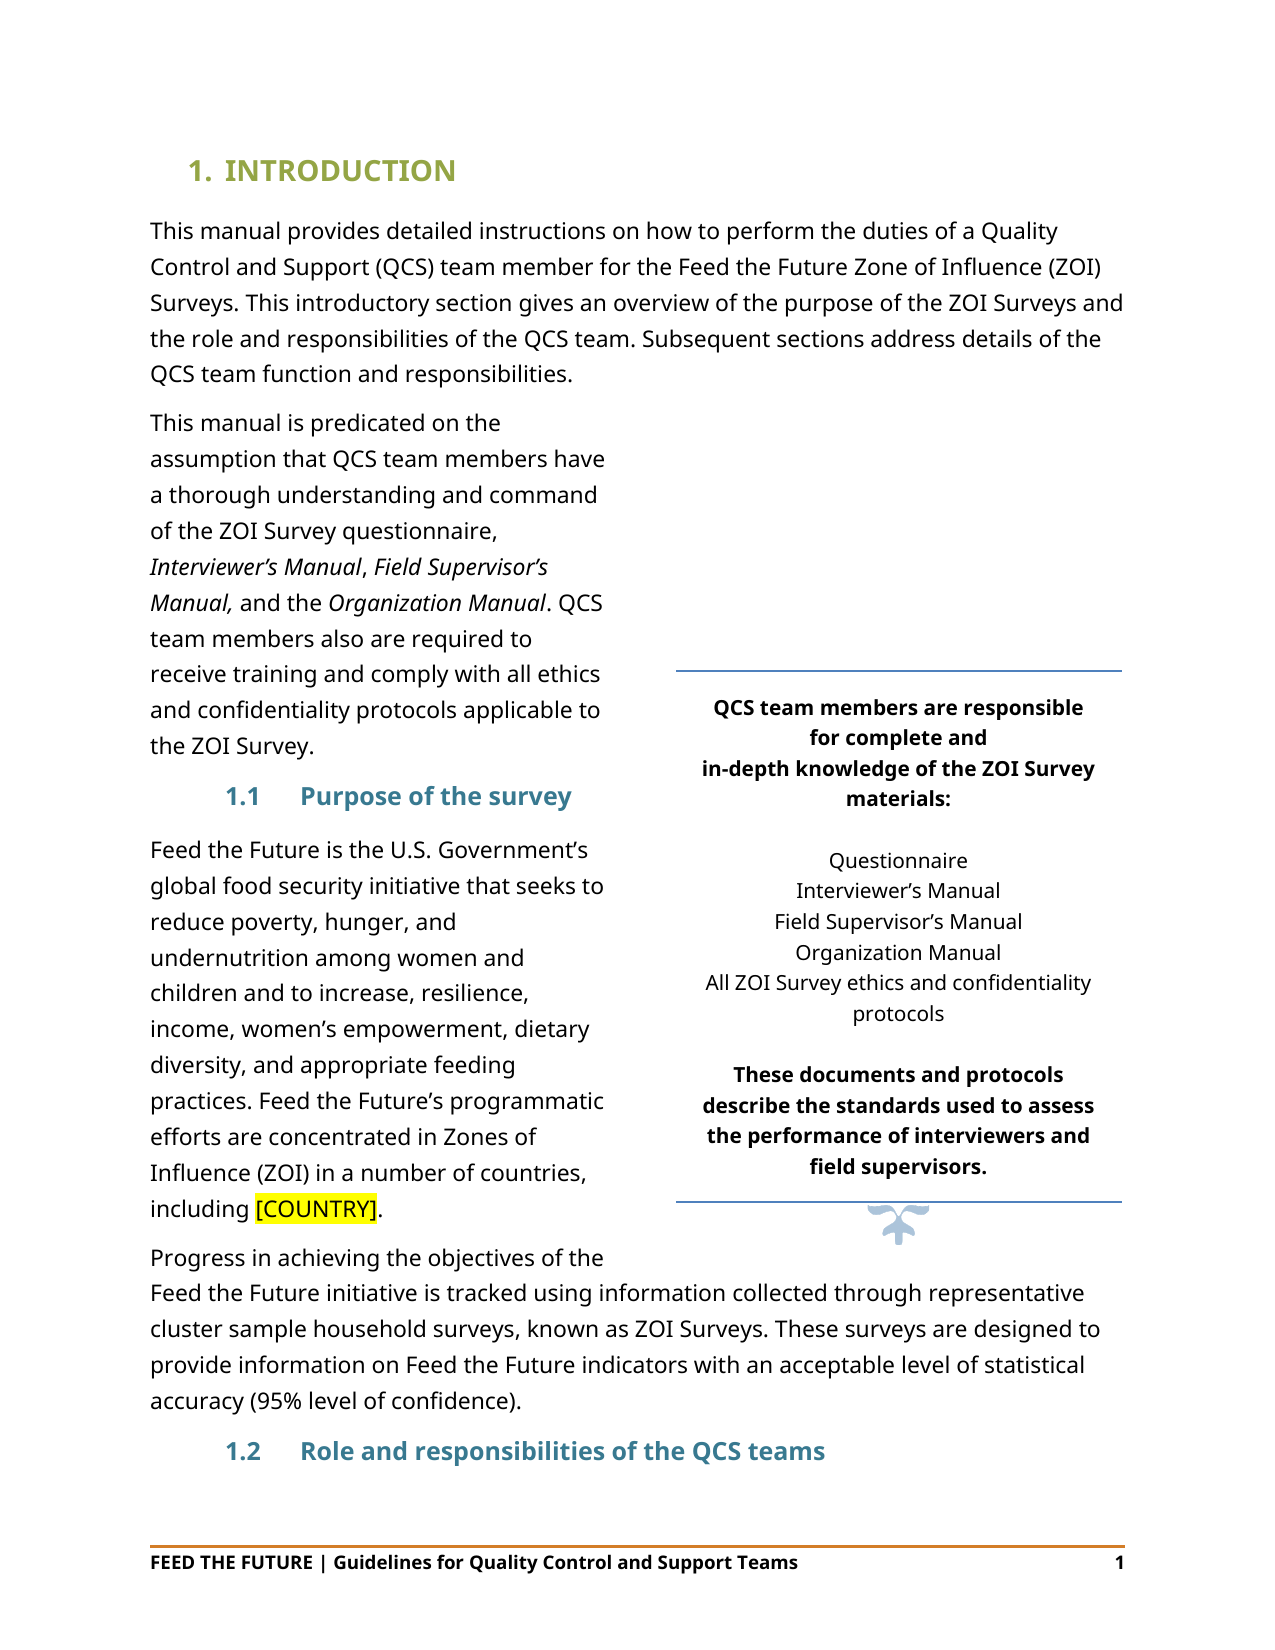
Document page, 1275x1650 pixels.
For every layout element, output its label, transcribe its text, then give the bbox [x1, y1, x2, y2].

subtitle 1. Introduction [187, 150, 1125, 190]
text Feed the Future is the U.S. Government’s global food security initiative that seeks to reduce poverty, hunger, and undernutrition among women and children and to increase, resilience, income, women’s empowerment, dietary diversity, and appropriate feeding practices. Feed the Future’s programmatic efforts are concentrated in Zones of Influence (ZOI) in a number of countries, including [COUNTRY]. [150, 834, 1125, 1224]
text This manual provides detailed instructions on how to perform the duties of a Quality Control and Support (QCS) team member for the Feed the Future Zone of Influence (ZOI) Surveys. This introductory section gives an overview of the purpose of the ZOI Surveys and the role and responsibilities of the QCS team. Subsequent sections address details of the QCS team function and responsibilities. [150, 215, 1125, 390]
subtitle Role and responsibilities of the QCS teams [225, 1434, 1125, 1468]
text This manual is predicated on the assumption that QCS team members have a thorough understanding and command of the ZOI Survey questionnaire, Interviewer’s Manual, Field Supervisor’s Manual, and the Organization Manual. QCS team members also are required to receive training and comply with all ethics and confidentiality protocols applicable to the ZOI Survey. [150, 407, 1125, 762]
subtitle Purpose of the survey [676, 779, 1122, 813]
subtitle Purpose of the survey [225, 779, 675, 813]
text Progress in achieving the objectives of the Feed the Future initiative is tracked using information collected through representative cluster sample household surveys, known as ZOI Surveys. These surveys are designed to provide information on Feed the Future indicators with an acceptable level of statistical accuracy (95% level of confidence). [150, 1241, 1125, 1416]
